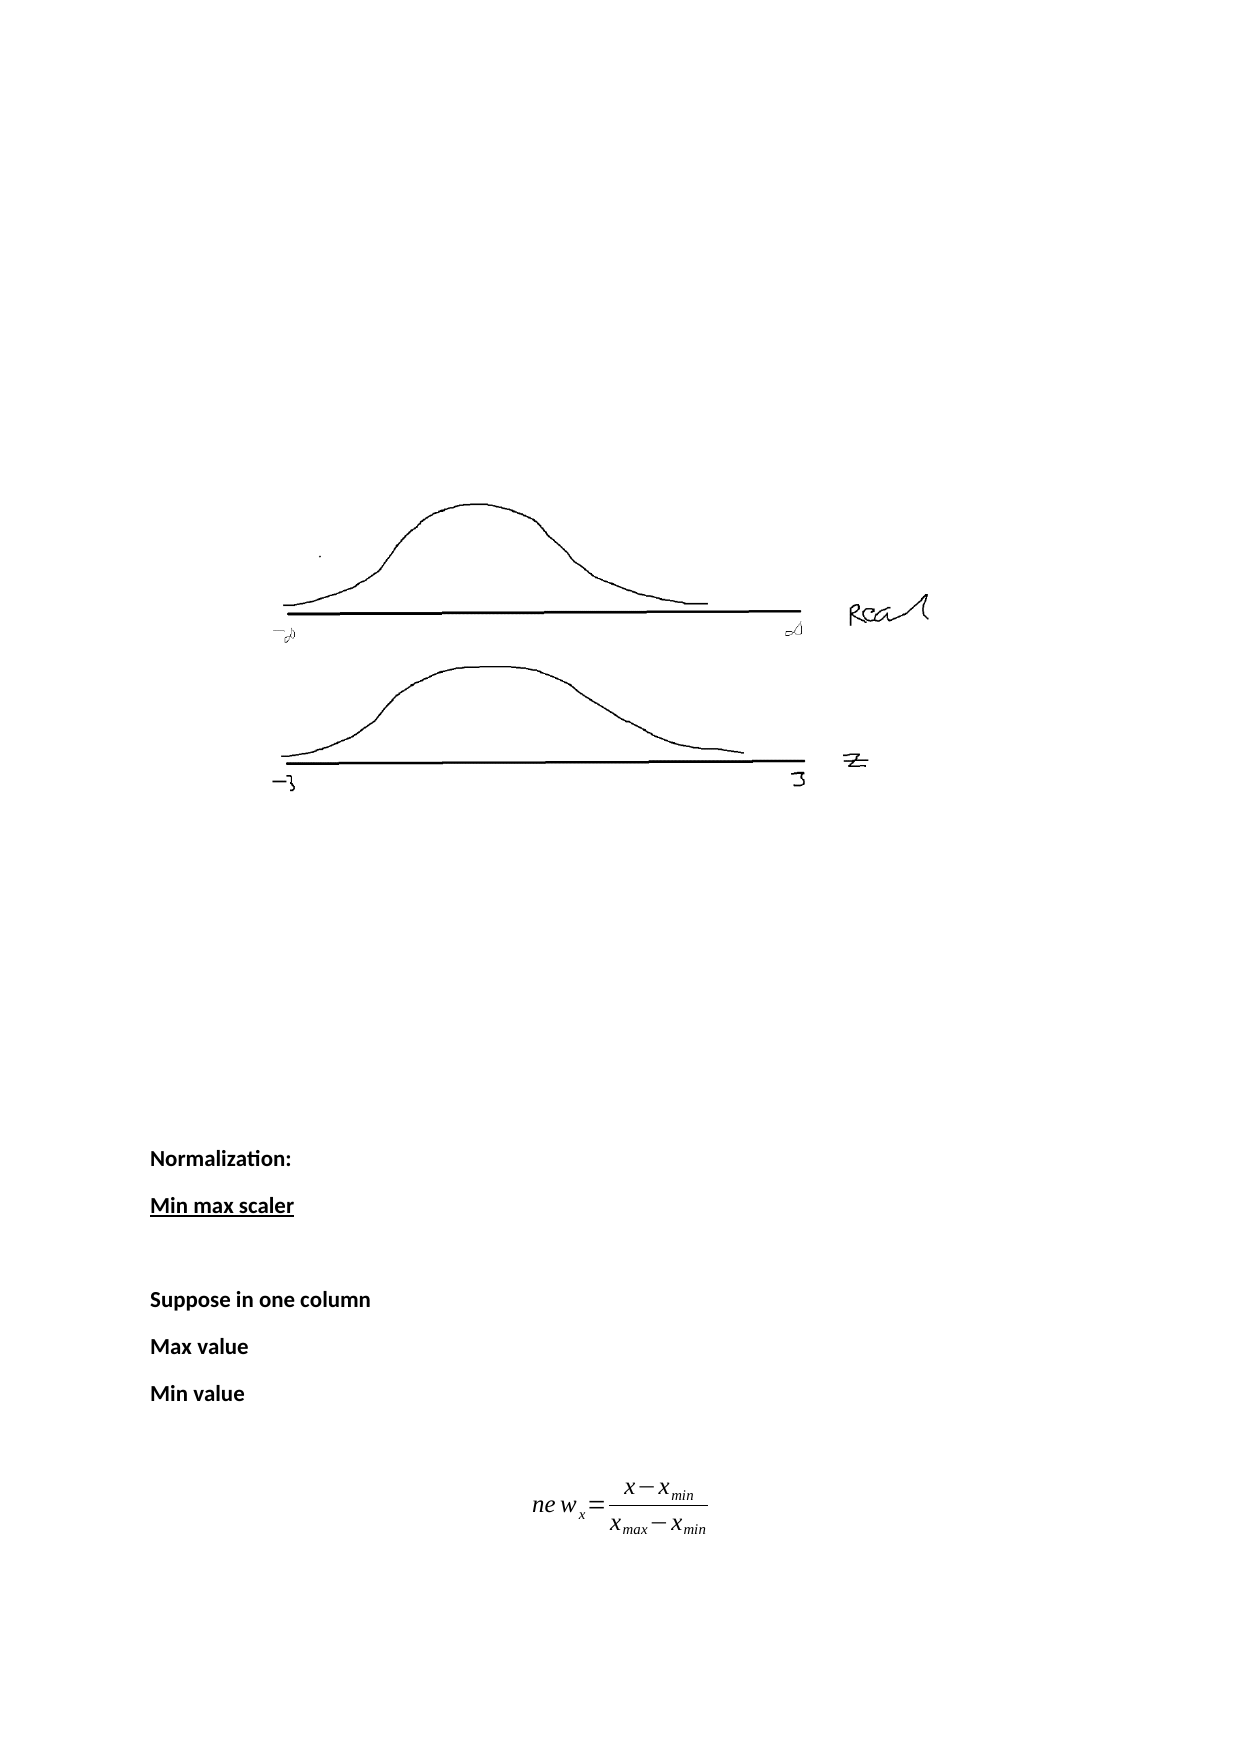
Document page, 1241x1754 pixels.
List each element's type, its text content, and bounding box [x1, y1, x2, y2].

picture [150, 150, 1089, 845]
text Max value [150, 1332, 1090, 1360]
text Min value [150, 1379, 1090, 1407]
text Suppose in one column [150, 1285, 1090, 1313]
text Normalization: [150, 1144, 1090, 1172]
text Min max scaler [150, 1191, 1090, 1219]
